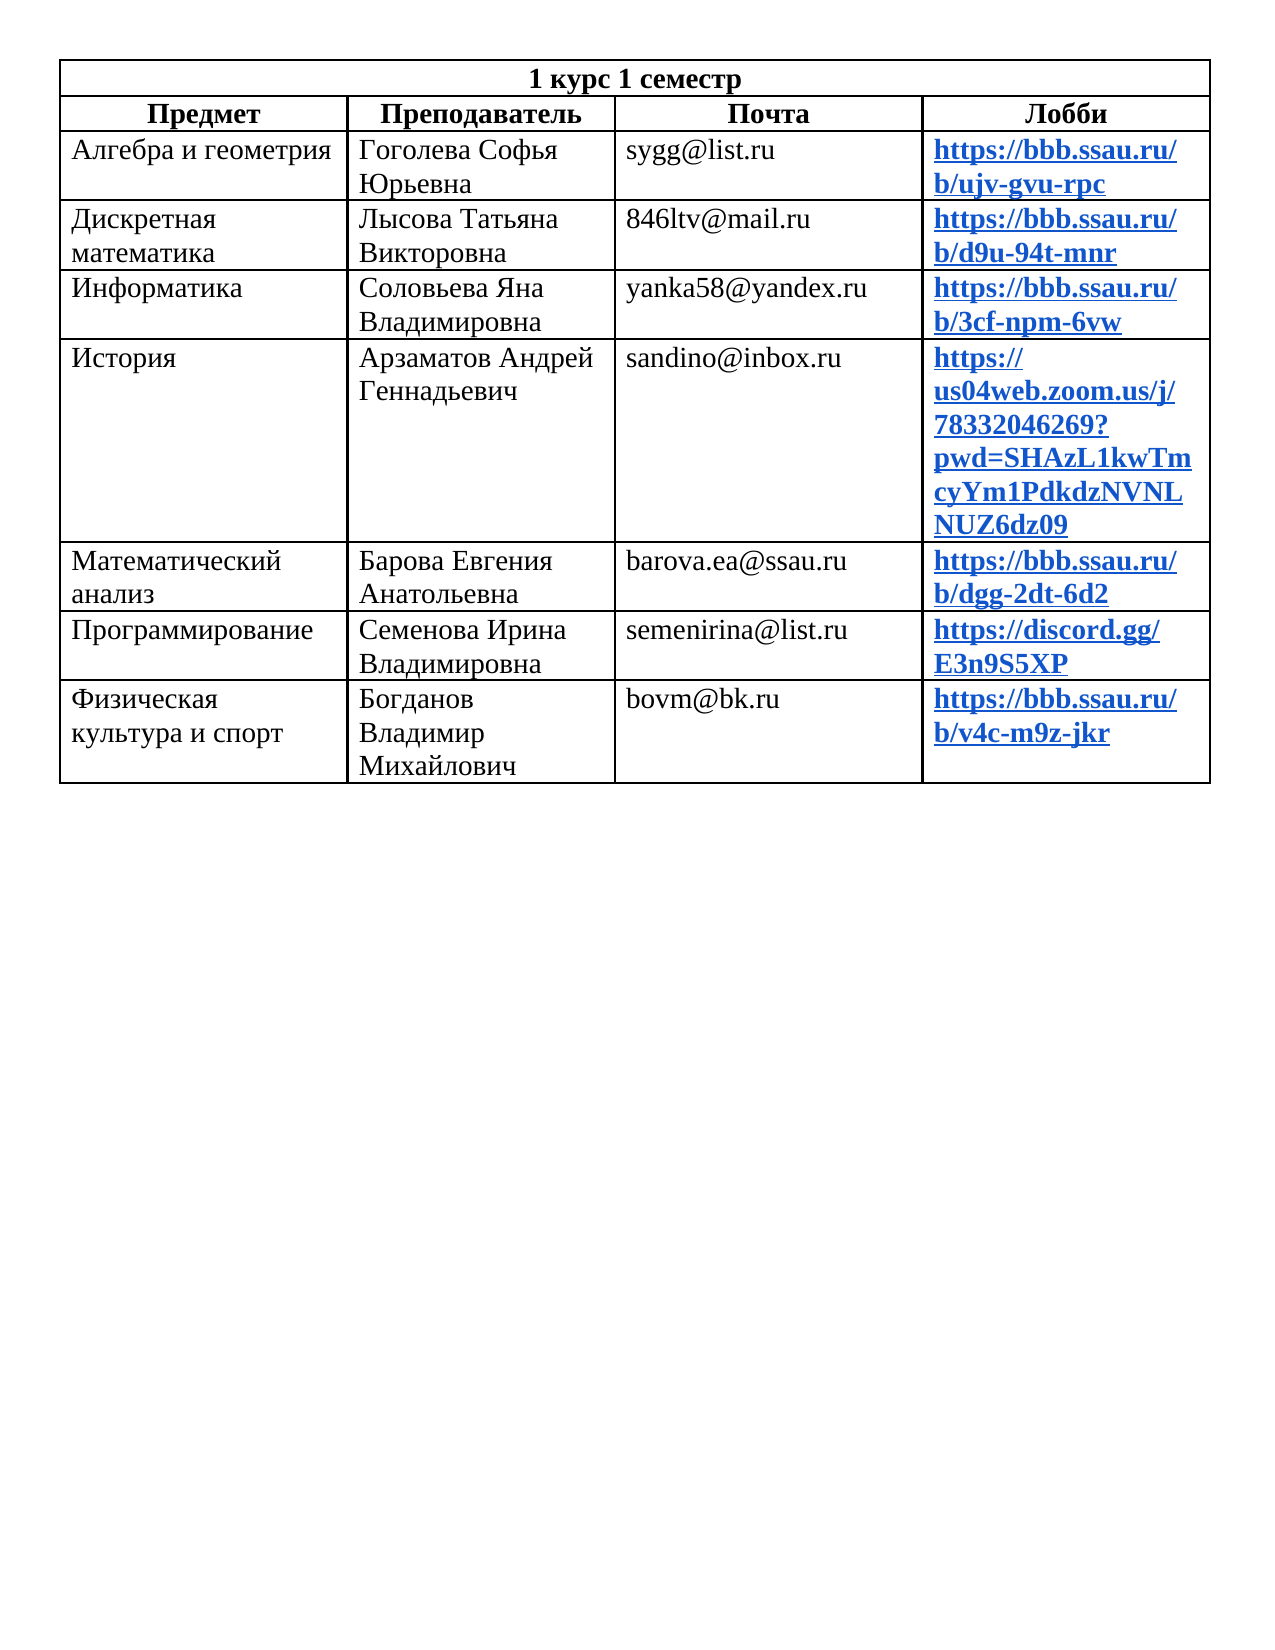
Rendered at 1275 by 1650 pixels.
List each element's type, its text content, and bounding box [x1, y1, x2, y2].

table_cell Семенова Ирина Владимировна [349, 612, 614, 679]
table_cell Программирование [61, 612, 346, 679]
table_cell sygg@list.ru [616, 132, 921, 199]
table_cell Соловьева Яна Владимировна [349, 271, 614, 338]
table_cell Преподаватель [349, 97, 614, 130]
table_cell barova.ea@ssau.ru [616, 543, 921, 610]
table_cell Физическая культура и спорт [61, 681, 346, 782]
table_cell Информатика [61, 271, 346, 338]
table_cell Арзаматов Андрей Геннадьевич [349, 340, 614, 541]
table_cell Богданов Владимир Михайлович [349, 681, 614, 782]
table_cell Алгебра и геометрия [61, 132, 346, 199]
table_cell Математический анализ [61, 543, 346, 610]
table_cell https://bbb.ssau.ru/b/ujv-gvu-rpc [924, 132, 1209, 199]
table_cell Лобби [924, 97, 1209, 130]
table_cell https://us04web.zoom.us/j/78332046269?pwd=SHAzL1kwTmcyYm1PdkdzNVNLNUZ6dz09 [924, 340, 1209, 541]
table_cell https://bbb.ssau.ru/b/3cf-npm-6vw [924, 271, 1209, 338]
table_cell Предмет [61, 97, 346, 130]
table_cell https://bbb.ssau.ru/b/d9u-94t-mnr [924, 201, 1209, 268]
table_cell yanka58@yandex.ru [616, 271, 921, 338]
table_cell sandino@inbox.ru [616, 340, 921, 541]
table_cell https://bbb.ssau.ru/b/v4c-m9z-jkr [924, 681, 1209, 782]
table_header 1 курс 1 семестр [61, 61, 1209, 94]
table_cell https://bbb.ssau.ru/b/dgg-2dt-6d2 [924, 543, 1209, 610]
table_cell https://discord.gg/E3n9S5XP [924, 612, 1209, 679]
table_cell Почта [616, 97, 921, 130]
table_cell Лысова Татьяна Викторовна [349, 201, 614, 268]
table_cell Гоголева Софья Юрьевна [349, 132, 614, 199]
table_cell История [61, 340, 346, 541]
table_cell semenirina@list.ru [616, 612, 921, 679]
table_cell 846ltv@mail.ru [616, 201, 921, 268]
table_cell bovm@bk.ru [616, 681, 921, 782]
table_cell Дискретная математика [61, 201, 346, 268]
table_cell Барова Евгения Анатольевна [349, 543, 614, 610]
